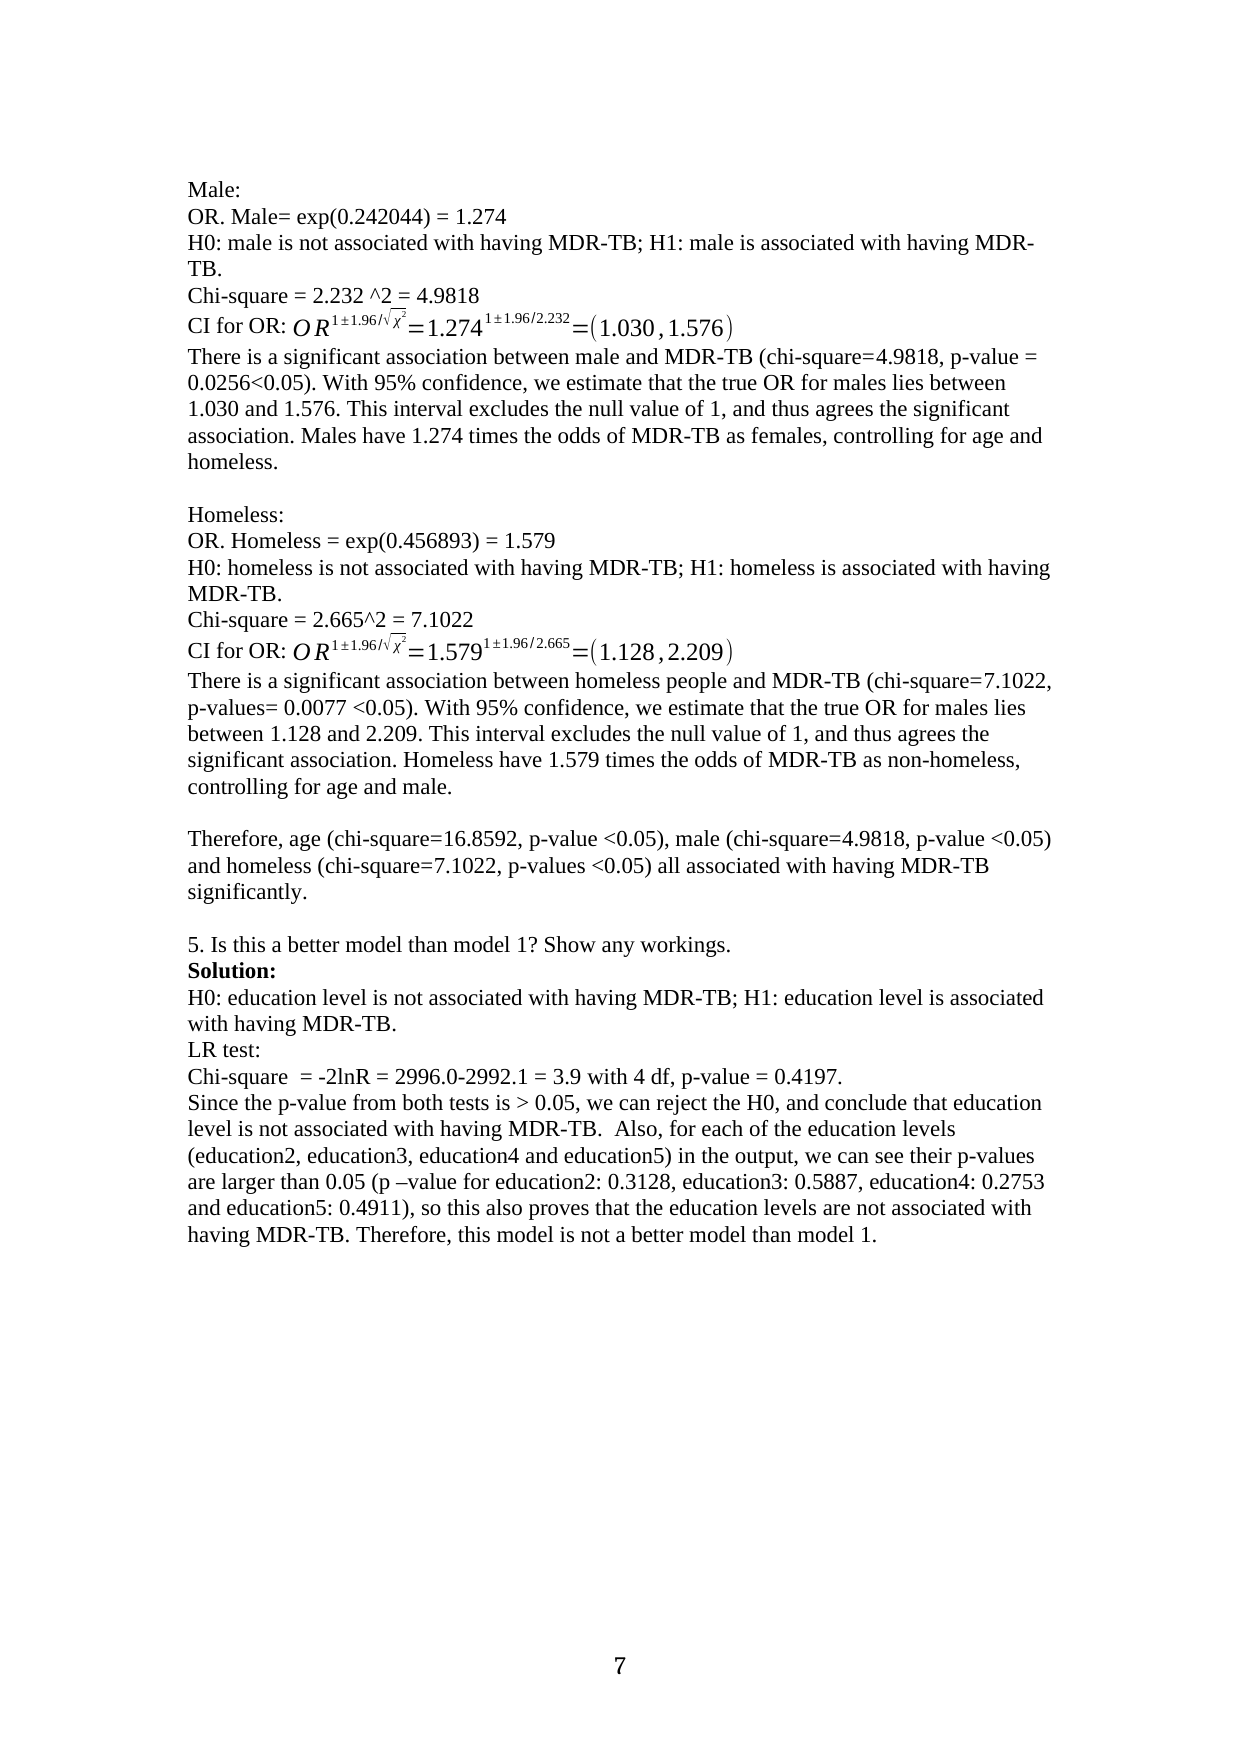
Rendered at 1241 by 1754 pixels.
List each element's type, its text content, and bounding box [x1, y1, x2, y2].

text H0: male is not associated with having MDR-TB; H1: male is associated with having MDR-TB. [187, 229, 1053, 282]
text H0: education level is not associated with having MDR-TB; H1: education level is associated with having MDR-TB. [187, 984, 1053, 1036]
text There is a significant association between homeless people and MDR-TB (chi-square=7.1022, p-values= 0.0077 <0.05). With 95% confidence, we estimate that the true OR for males lies between 1.128 and 2.209. This interval excludes the null value of 1, and thus agrees the significant association. Homeless have 1.579 times the odds of MDR-TB as non-homeless, controlling for age and male. [187, 667, 1053, 799]
text 5. Is this a better model than model 1? Show any workings. [187, 931, 1053, 957]
text Male: [187, 176, 1053, 203]
text H0: homeless is not associated with having MDR-TB; H1: homeless is associated with having MDR-TB. [187, 554, 1053, 606]
text Chi-square = 2.232 ^2 = 4.9818 [187, 282, 1053, 308]
text OR. Male= exp(0.242044) = 1.274 [187, 203, 1053, 229]
text There is a significant association between male and MDR-TB (chi-square=4.9818, p-value = 0.0256<0.05). With 95% confidence, we estimate that the true OR for males lies between 1.030 and 1.576. This interval excludes the null value of 1, and thus agrees the significant association. Males have 1.274 times the odds of MDR-TB as females, controlling for age and homeless. [187, 343, 1053, 474]
text LR test: [187, 1036, 1053, 1063]
text OR. Homeless = exp(0.456893) = 1.579 [187, 527, 1053, 554]
text CI for OR: [187, 308, 1053, 343]
text Homeless: [187, 501, 1053, 527]
text CI for OR: [187, 633, 1053, 667]
text Chi-square = -2lnR = 2996.0-2992.1 = 3.9 with 4 df, p-value = 0.4197. [187, 1063, 1053, 1089]
text Solution: [187, 957, 1053, 984]
text Since the p-value from both tests is > 0.05, we can reject the H0, and conclude that education level is not associated with having MDR-TB. Also, for each of the education levels (education2, education3, education4 and education5) in the output, we can see their p-values are larger than 0.05 (p –value for education2: 0.3128, education3: 0.5887, education4: 0.2753 and education5: 0.4911), so this also proves that the education levels are not associated with having MDR-TB. Therefore, this model is not a better model than model 1. [187, 1089, 1053, 1247]
text Chi-square = 2.665^2 = 7.1022 [187, 606, 1053, 633]
text Therefore, age (chi-square=16.8592, p-value <0.05), male (chi-square=4.9818, p-value <0.05) and homeless (chi-square=7.1022, p-values <0.05) all associated with having MDR-TB significantly. [187, 826, 1053, 904]
